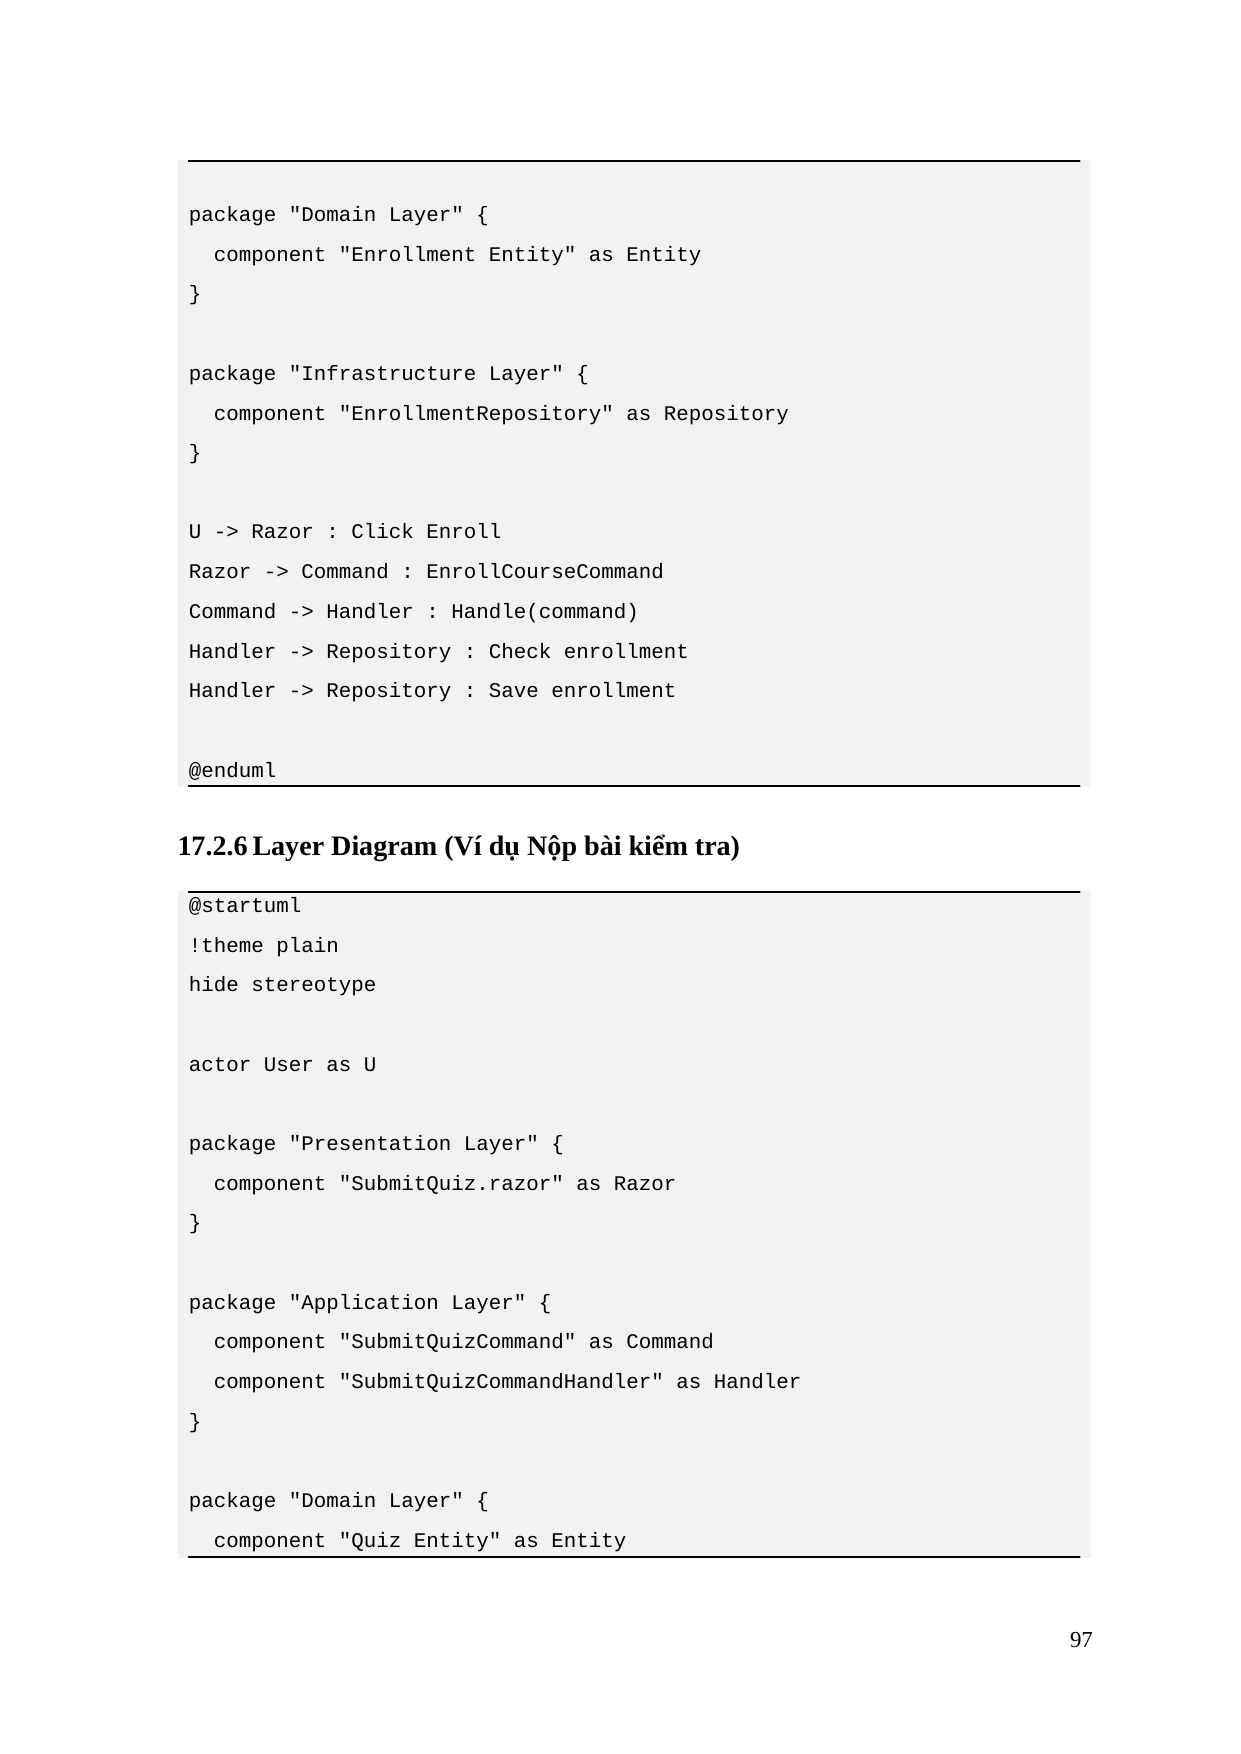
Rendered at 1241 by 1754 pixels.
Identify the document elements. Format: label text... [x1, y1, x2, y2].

subtitle Layer Diagram (Ví dụ Nộp bài kiểm tra) [177, 828, 1092, 861]
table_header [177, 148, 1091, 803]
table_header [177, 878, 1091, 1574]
